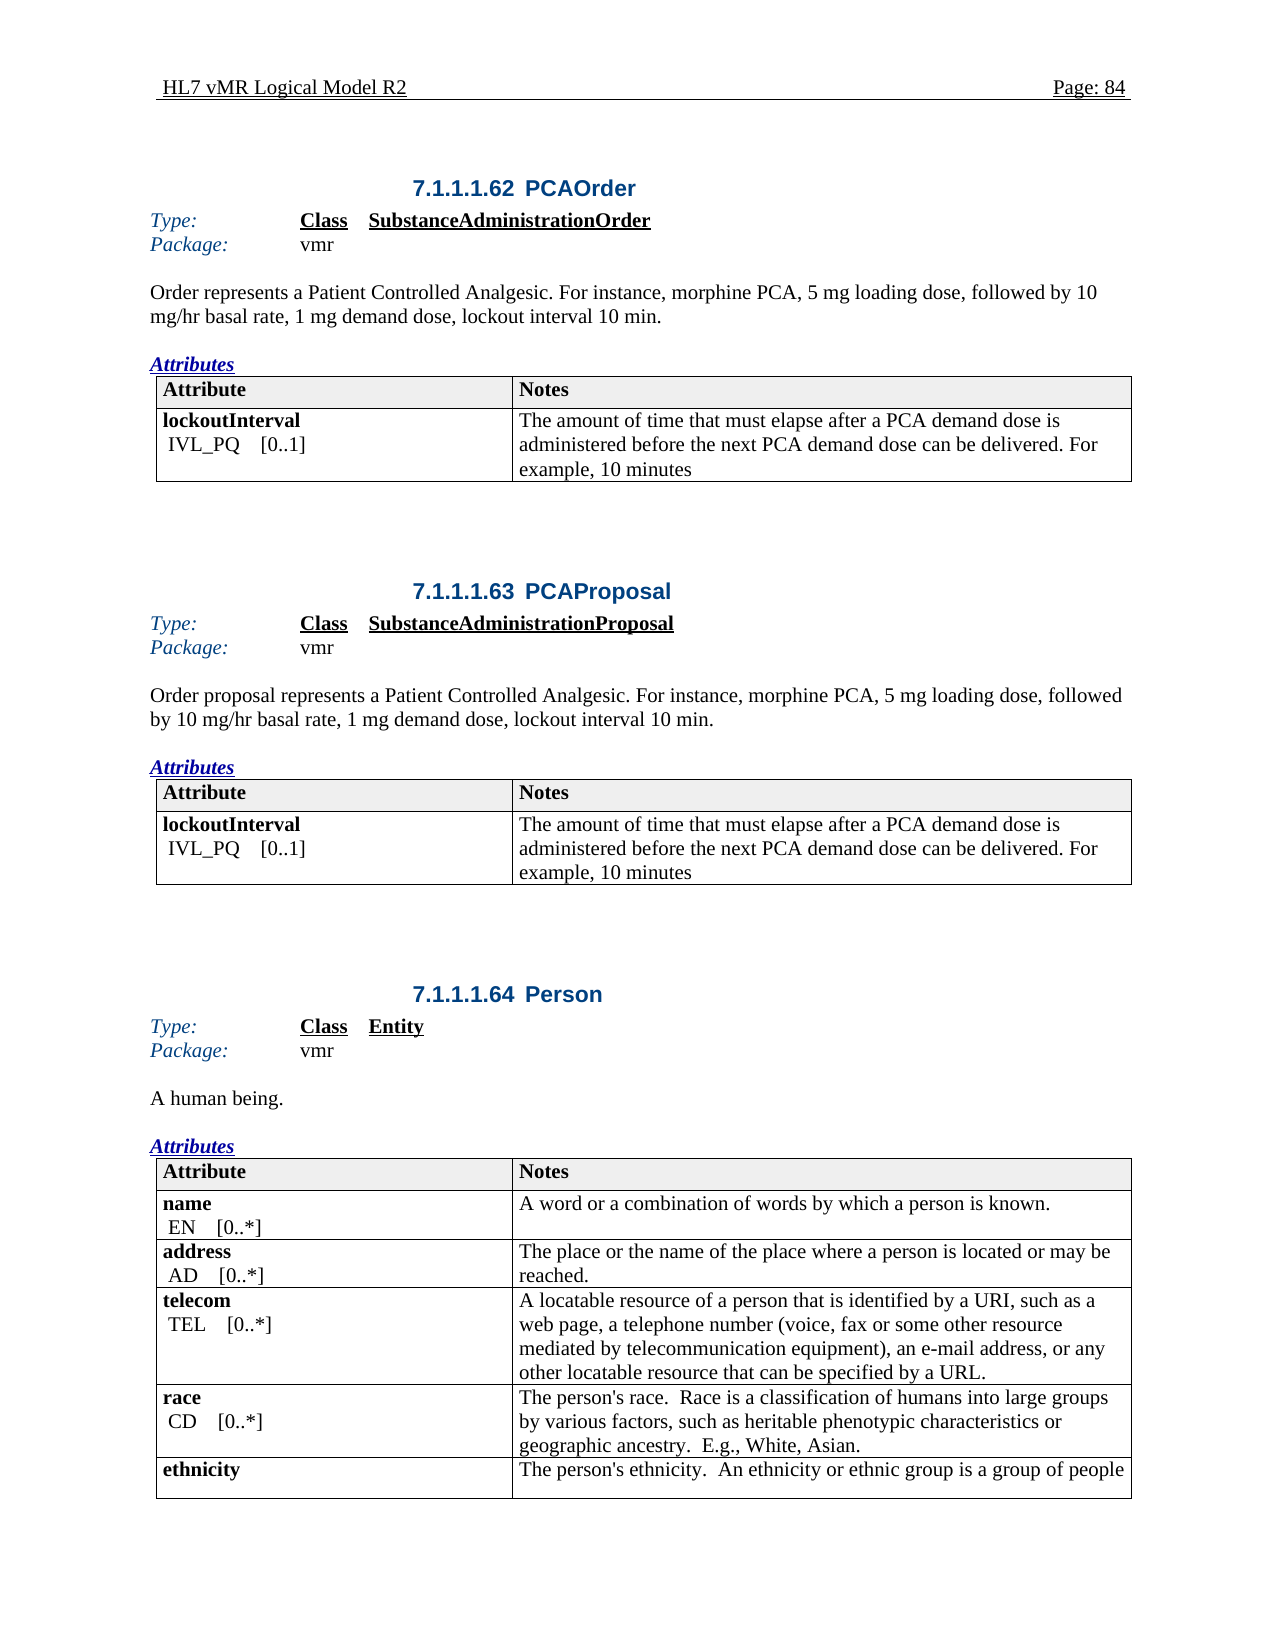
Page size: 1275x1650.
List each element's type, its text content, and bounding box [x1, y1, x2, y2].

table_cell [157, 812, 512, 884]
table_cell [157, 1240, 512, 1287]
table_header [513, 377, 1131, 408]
text Package: vmr [150, 635, 1125, 659]
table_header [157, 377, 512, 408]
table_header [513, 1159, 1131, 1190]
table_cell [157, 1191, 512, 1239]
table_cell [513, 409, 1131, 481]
subtitle Person [412, 981, 1125, 1008]
text Package: vmr [150, 232, 1125, 256]
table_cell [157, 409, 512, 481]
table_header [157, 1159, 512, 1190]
text Order proposal represents a Patient Controlled Analgesic. For instance, morphine PCA, 5 mg loading dose, followed by 10 mg/hr basal rate, 1 mg demand dose, lockout interval 10 min. [150, 683, 1125, 731]
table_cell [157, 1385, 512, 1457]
text Type: Class SubstanceAdministrationOrder [150, 208, 1125, 232]
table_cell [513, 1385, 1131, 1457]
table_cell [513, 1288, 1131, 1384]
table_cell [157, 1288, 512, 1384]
subtitle PCAOrder [412, 175, 1125, 201]
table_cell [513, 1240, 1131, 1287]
list Attributes [150, 352, 1125, 376]
text A human being. [150, 1086, 1125, 1110]
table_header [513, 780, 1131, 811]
list Attributes [150, 1134, 1125, 1158]
subtitle PCAProposal [412, 578, 1125, 604]
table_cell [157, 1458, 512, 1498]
list Attributes [150, 755, 1125, 779]
text Type: Class SubstanceAdministrationProposal [150, 611, 1125, 635]
text Order represents a Patient Controlled Analgesic. For instance, morphine PCA, 5 mg loading dose, followed by 10 mg/hr basal rate, 1 mg demand dose, lockout interval 10 min. [150, 280, 1125, 328]
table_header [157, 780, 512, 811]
text Package: vmr [150, 1038, 1125, 1062]
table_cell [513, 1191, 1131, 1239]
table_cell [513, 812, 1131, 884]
text Type: Class Entity [150, 1014, 1125, 1038]
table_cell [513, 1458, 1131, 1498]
